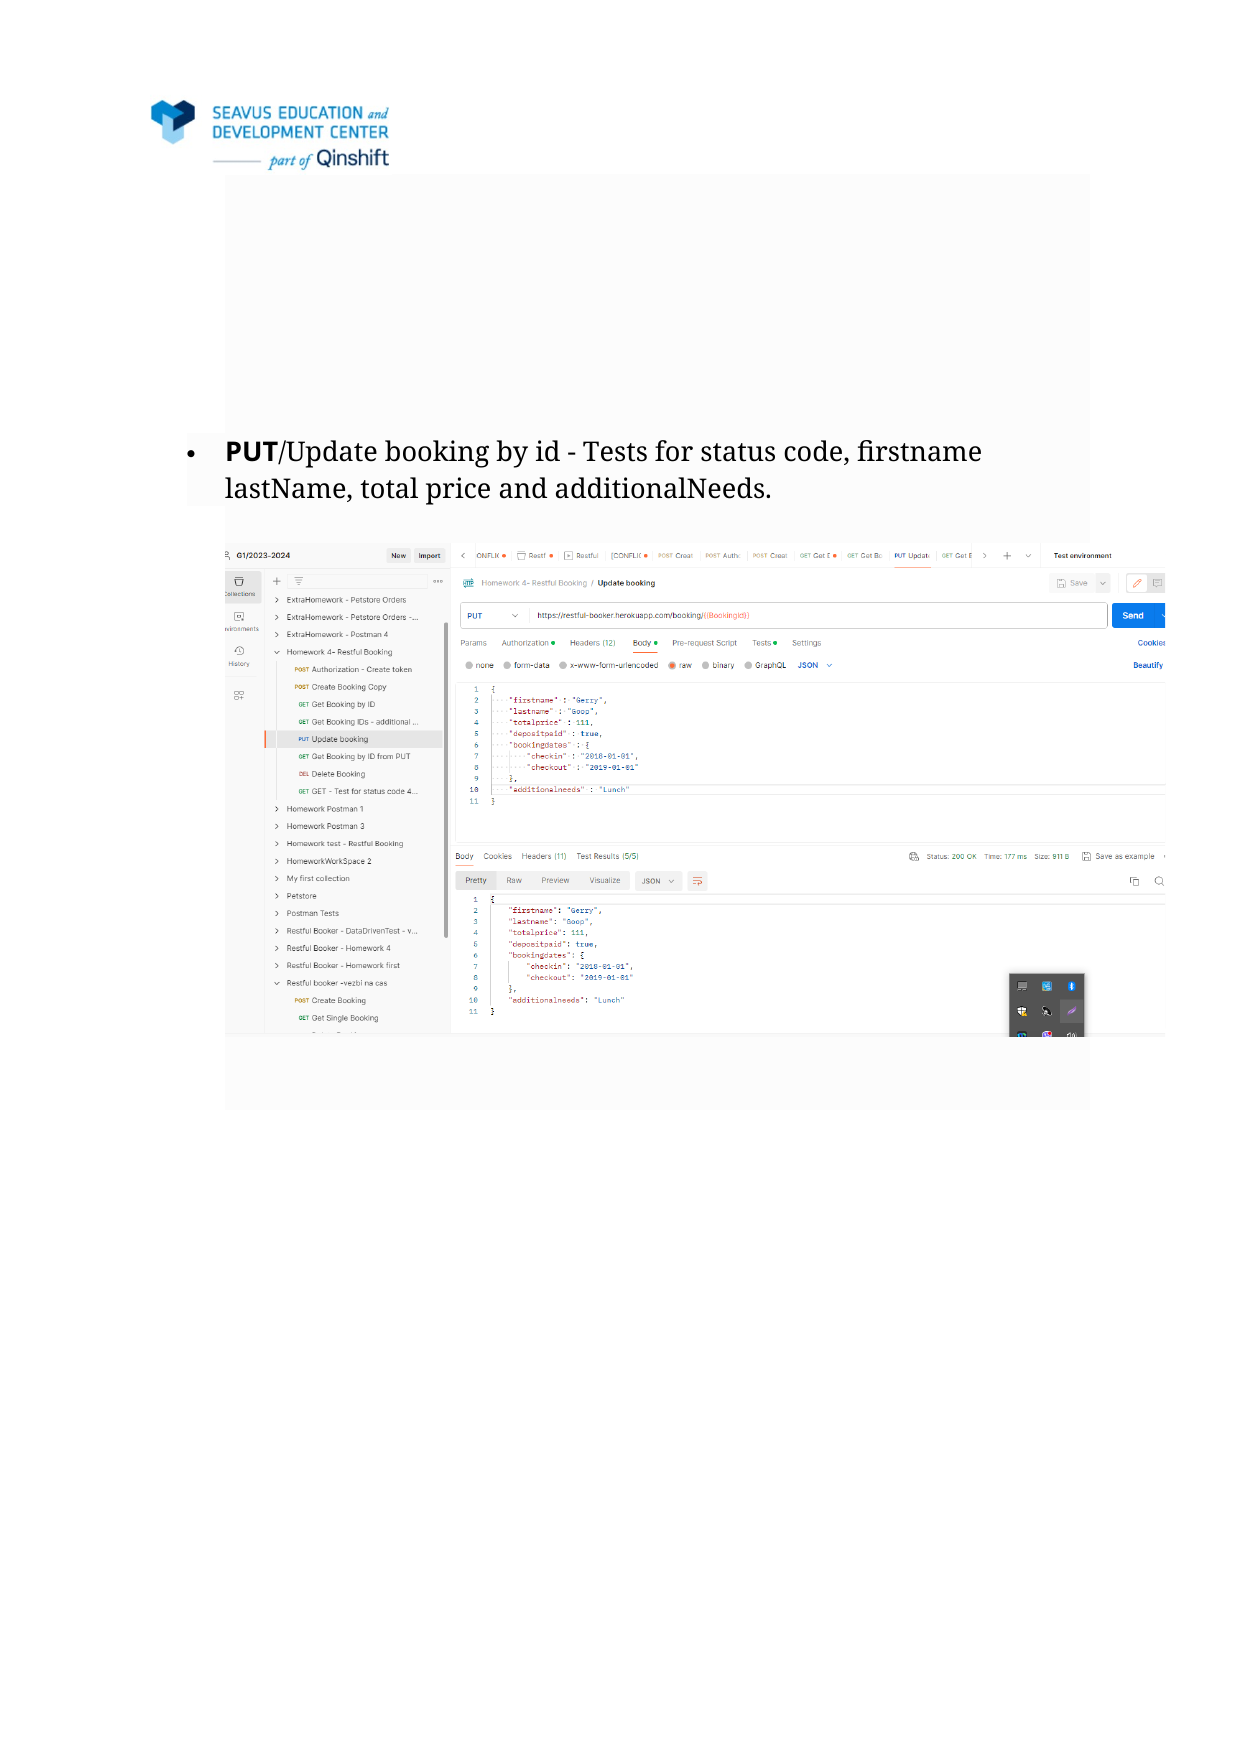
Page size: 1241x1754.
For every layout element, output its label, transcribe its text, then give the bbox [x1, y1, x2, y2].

picture [150, 75, 393, 175]
list PUT/Update booking by id - Tests for status code, firstname lastName, total price and additionalNeeds. [187, 433, 1090, 506]
picture [225, 543, 1166, 1037]
